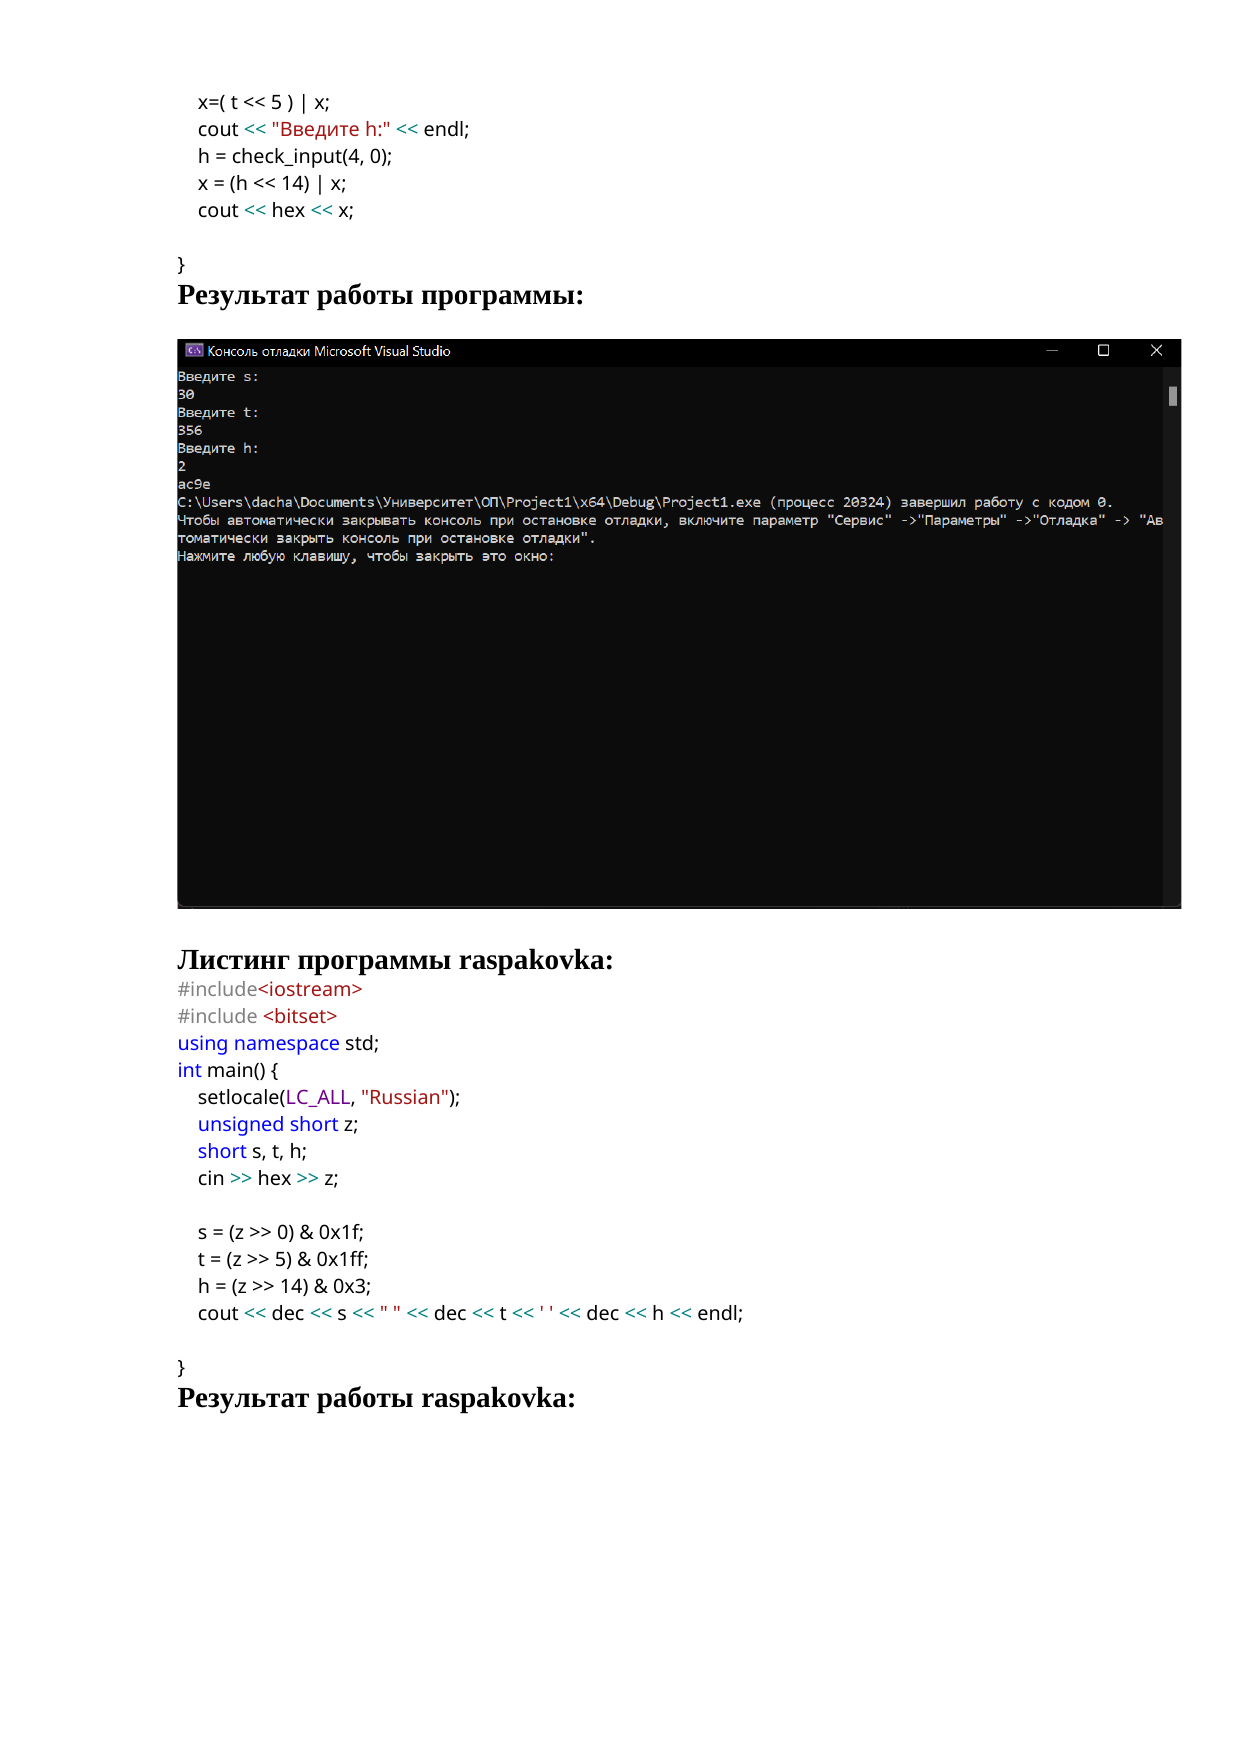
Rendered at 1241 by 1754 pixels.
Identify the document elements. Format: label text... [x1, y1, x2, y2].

text using namespace std; [177, 1029, 1181, 1056]
text cout << hex << x; [177, 197, 1181, 223]
text setlocale(LC_ALL, "Russian"); [177, 1083, 1181, 1110]
text x = (h << 14) | x; [177, 169, 1181, 197]
text Результат работы raspakovka: [177, 1380, 1181, 1414]
text #include <bitset> [177, 1002, 1181, 1029]
text s = (z >> 0) & 0x1f; [177, 1218, 1181, 1245]
text h = check_input(4, 0); [177, 143, 1181, 169]
text t = (z >> 5) & 0x1ff; [177, 1245, 1181, 1272]
text cout << dec << s << " " << dec << t << ' ' << dec << h << endl; [177, 1299, 1181, 1326]
text short s, t, h; [177, 1137, 1181, 1164]
text unsigned short z; [177, 1110, 1181, 1137]
text } [177, 1353, 1181, 1380]
text cout << "Введите h:" << endl; [177, 116, 1181, 143]
text #include<iostream> [177, 975, 1181, 1002]
text } [177, 251, 1181, 277]
text h = (z >> 14) & 0x3; [177, 1272, 1181, 1299]
text x=( t << 5 ) | x; [177, 89, 1181, 116]
text int main() { [177, 1056, 1181, 1083]
text Листинг программы raspakovka: [177, 942, 1181, 975]
picture [177, 339, 1182, 909]
text Результат работы программы: [177, 277, 1181, 311]
text cin >> hex >> z; [177, 1164, 1181, 1191]
